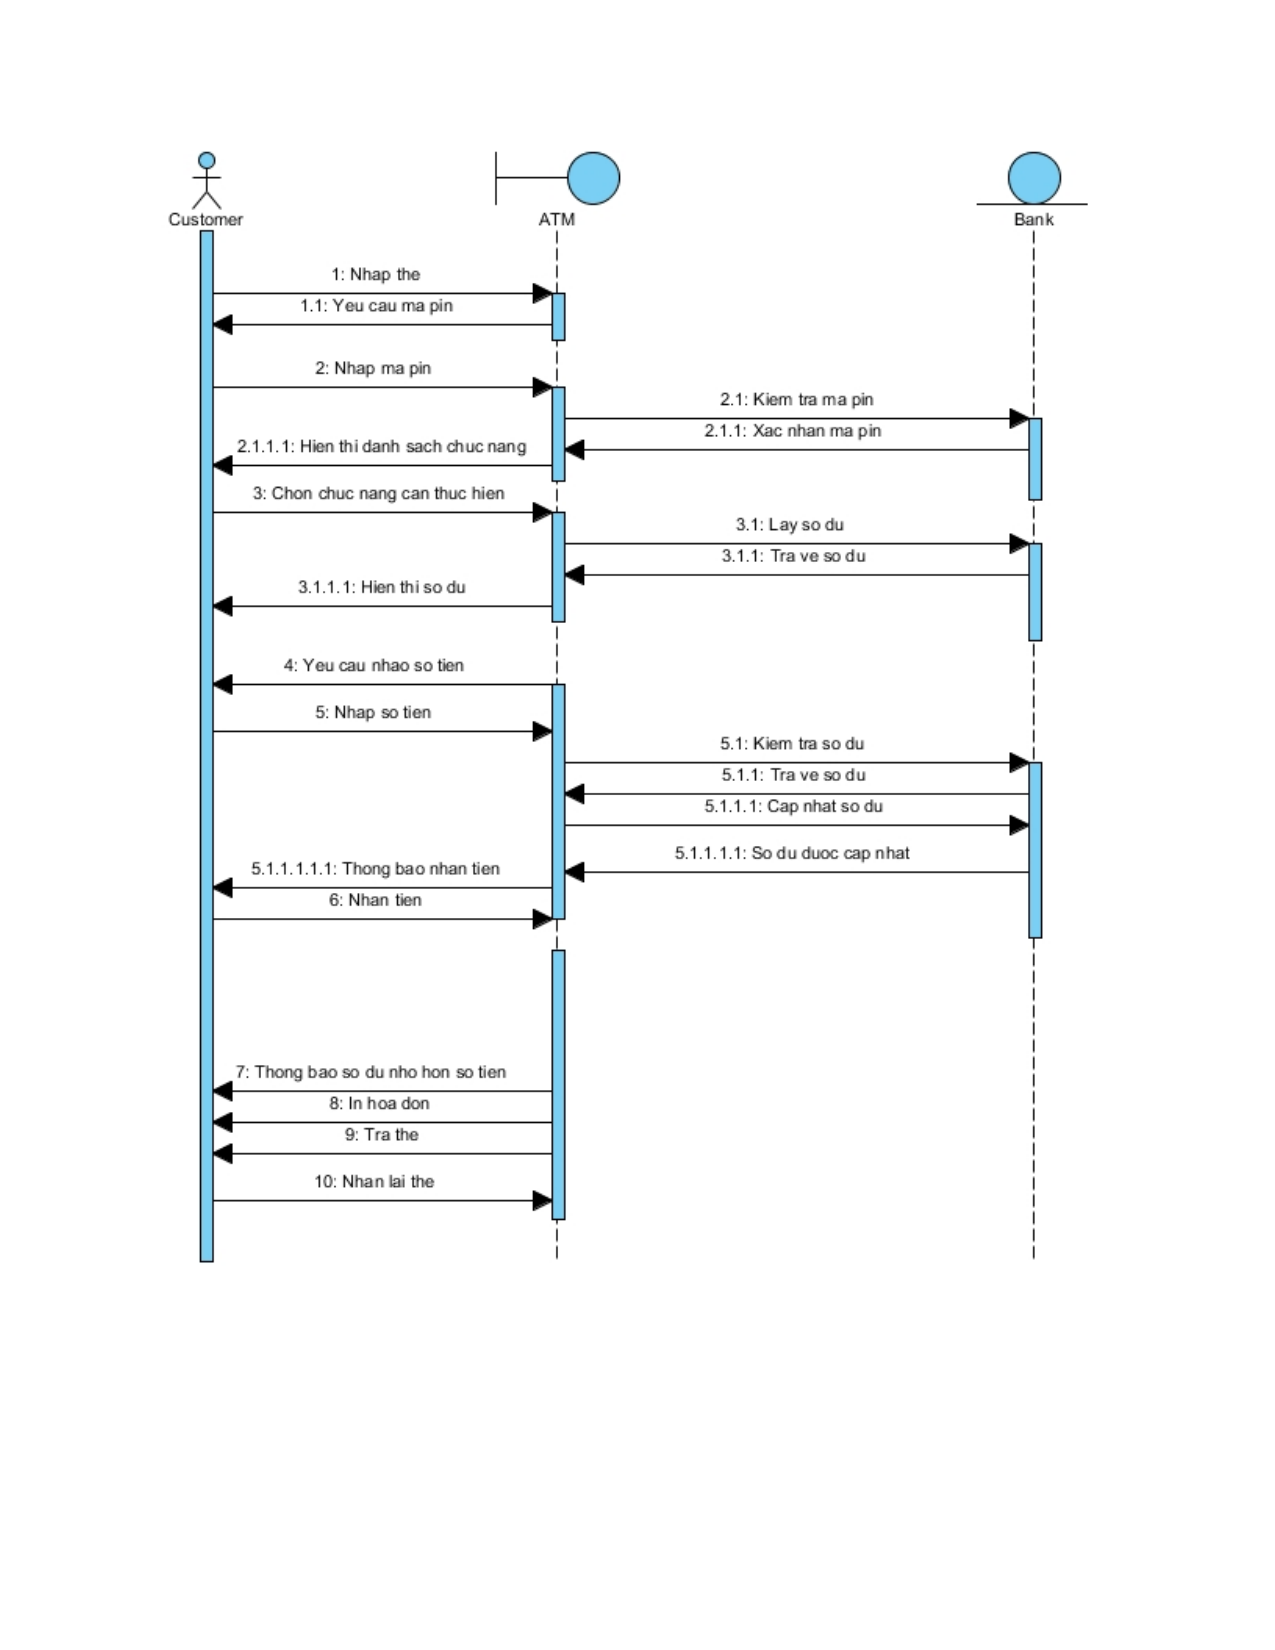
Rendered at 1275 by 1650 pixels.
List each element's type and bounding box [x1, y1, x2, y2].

picture [150, 150, 1088, 1269]
